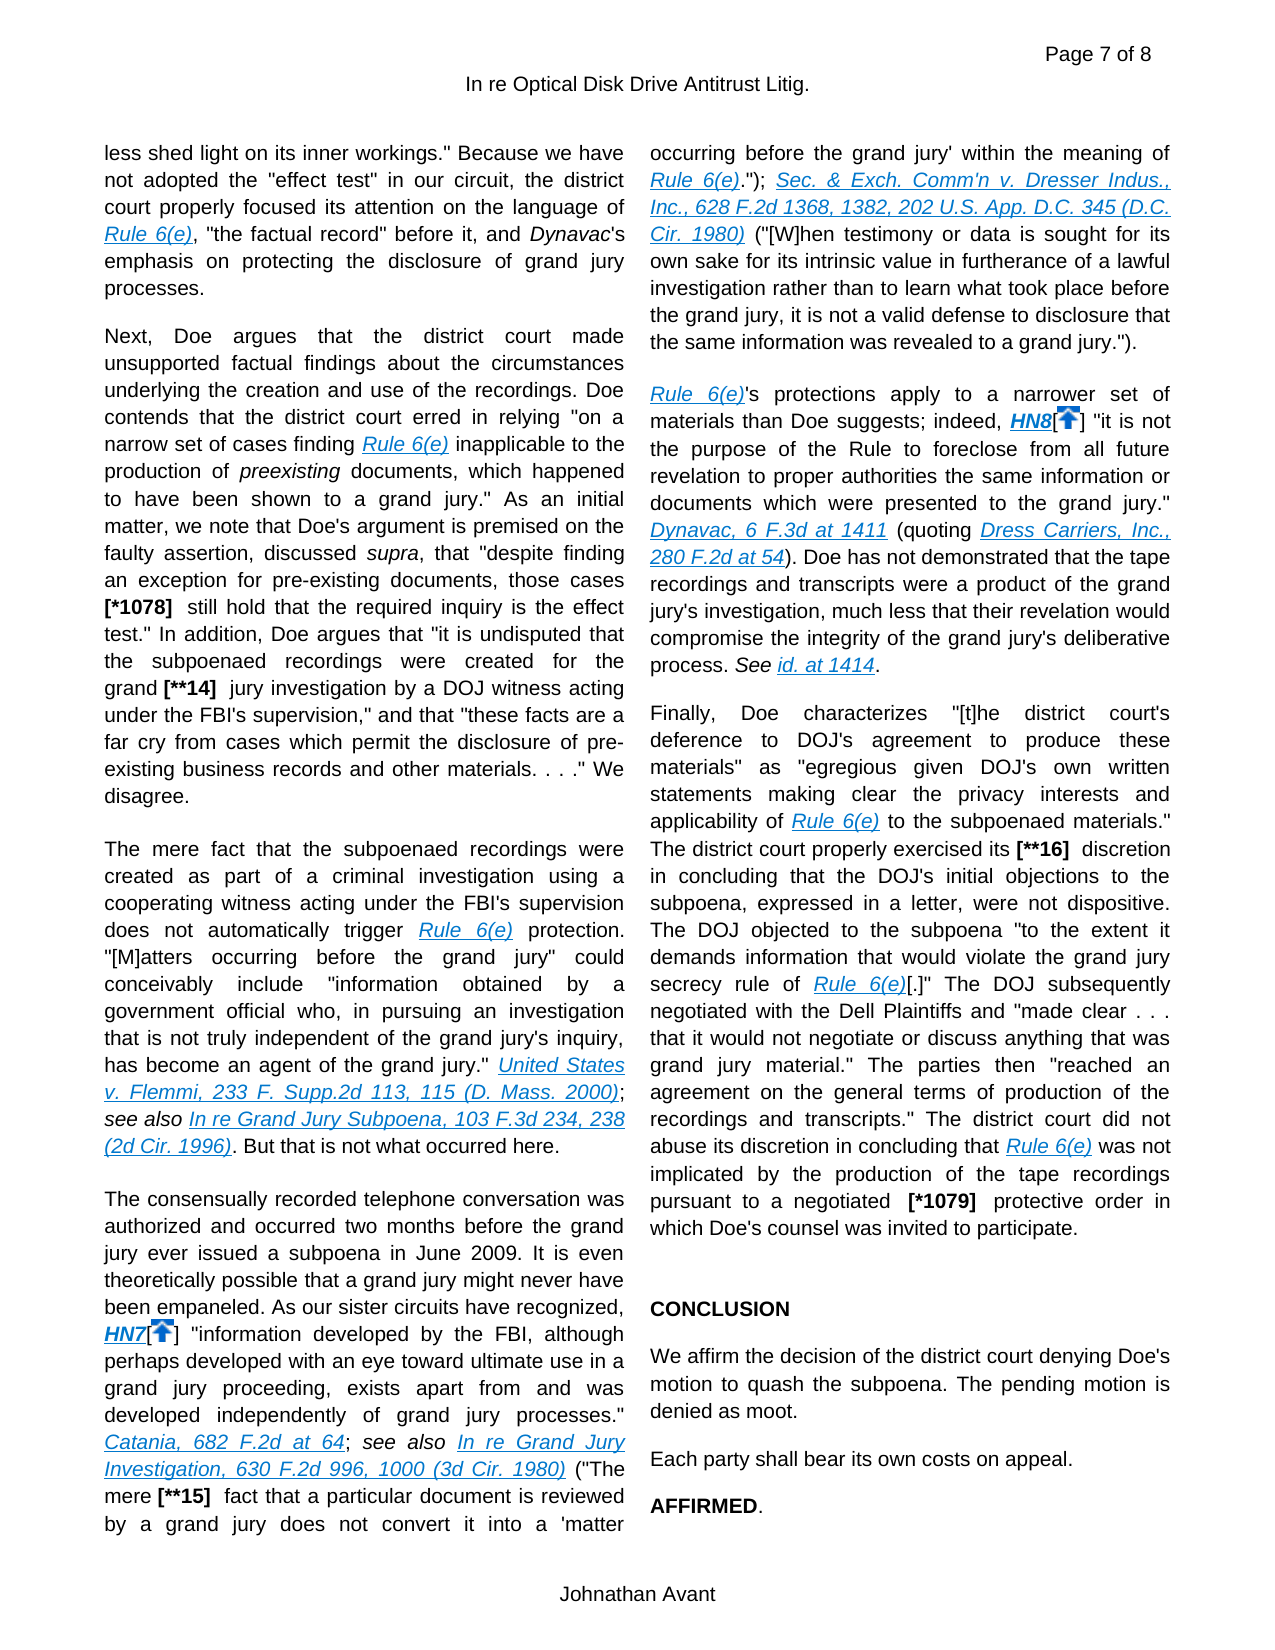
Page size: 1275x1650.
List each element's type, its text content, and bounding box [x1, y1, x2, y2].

picture [151, 1319, 174, 1342]
picture [1057, 406, 1080, 429]
text CONCLUSION [650, 1264, 1171, 1320]
text Finally, Doe characterizes "[t]he district court's deference to DOJ's agreement to produce these materials" as "egregious given DOJ's own written statements making clear the privacy interests and applicability of Rule 6(e) to the subpoenaed materials." The district court properly exercised its [**16] discretion in concluding that the DOJ's initial objections to the subpoena, expressed in a letter, were not dispositive. The DOJ objected to the subpoena "to the extent it demands information that would violate the grand jury secrecy rule of Rule 6(e)[.]" The DOJ subsequently negotiated with the Dell Plaintiffs and "made clear . . . that it would not negotiate or discuss anything that was grand jury material." The parties then "reached an agreement on the general terms of production of the recordings and transcripts." The district court did not abuse its discretion in concluding that Rule 6(e) was not implicated by the production of the tape recordings pursuant to a negotiated [*1079] protective order in which Doe's counsel was invited to participate. [650, 698, 1171, 1239]
text The mere fact that the subpoenaed recordings were created as part of a criminal investigation using a cooperating witness acting under the FBI's supervision does not automatically trigger Rule 6(e) protection. "[M]atters occurring before the grand jury" could conceivably include "information obtained by a government official who, in pursuing an investigation that is not truly independent of the grand jury's inquiry, has become an agent of the grand jury." United States v. Flemmi, 233 F. Supp.2d 113, 115 (D. Mass. 2000); see also In re Grand Jury Subpoena, 103 F.3d 234, 238 (2d Cir. 1996). But that is not what occurred here. [104, 833, 625, 1158]
text AFFIRMED. [650, 1491, 1171, 1518]
text The consensually recorded telephone conversation was authorized and occurred two months before the grand jury ever issued a subpoena in June 2009. It is even theoretically possible that a grand jury might never have been empaneled. As our sister circuits have recognized, HN7[] "information developed by the FBI, although perhaps developed with an eye toward ultimate use in a grand jury proceeding, exists apart from and was developed independently of grand jury processes." Catania, 682 F.2d at 64; see also In re Grand Jury Investigation, 630 F.2d 996, 1000 (3d Cir. 1980) ("The mere [**15] fact that a particular document is reviewed by a grand jury does not convert it into a 'matter occurring before the grand jury' within the meaning of Rule 6(e)."); Sec. & Exch. Comm'n v. Dresser Indus., Inc., 628 F.2d 1368, 1382, 202 U.S. App. D.C. 345 (D.C. Cir. 1980) ("[W]hen testimony or data is sought for its own sake for its intrinsic value in furtherance of a lawful investigation rather than to learn what took place before the grand jury, it is not a valid defense to disclosure that the same information was revealed to a grand jury."). [650, 217, 1171, 354]
text The consensually recorded telephone conversation was authorized and occurred two months before the grand jury ever issued a subpoena in June 2009. It is even theoretically possible that a grand jury might never have been empaneled. As our sister circuits have recognized, HN7[] "information developed by the FBI, although perhaps developed with an eye toward ultimate use in a grand jury proceeding, exists apart from and was developed independently of grand jury processes." Catania, 682 F.2d at 64; see also In re Grand Jury Investigation, 630 F.2d 996, 1000 (3d Cir. 1980) ("The mere [**15] fact that a particular document is reviewed by a grand jury does not convert it into a 'matter occurring before the grand jury' within the meaning of Rule 6(e)."); Sec. & Exch. Comm'n v. Dresser Indus., Inc., 628 F.2d 1368, 1382, 202 U.S. App. D.C. 345 (D.C. Cir. 1980) ("[W]hen testimony or data is sought for its own sake for its intrinsic value in furtherance of a lawful investigation rather than to learn what took place before the grand jury, it is not a valid defense to disclosure that the same information was revealed to a grand jury."). [104, 1183, 625, 1535]
text Rule 6(e)'s protections apply to a narrower set of materials than Doe suggests; indeed, HN8[] "it is not the purpose of the Rule to foreclose from all future revelation to proper authorities the same information or documents which were presented to the grand jury." Dynavac, 6 F.3d at 1411 (quoting Dress Carriers, Inc., 280 F.2d at 54). Doe has not demonstrated that the tape recordings and transcripts were a product of the grand jury's investigation, much less that their revelation would compromise the integrity of the grand jury's deliberative process. See id. at 1414. [650, 379, 1171, 677]
text We affirm the decision of the district court denying Doe's motion to quash the subpoena. The pending motion is denied as moot. [650, 1341, 1171, 1422]
text Each party shall bear its own costs on appeal. [650, 1443, 1171, 1470]
text Next, Doe argues that the district court made unsupported factual findings about the circumstances underlying the creation and use of the recordings. Doe contends that the district court erred in relying "on a narrow set of cases finding Rule 6(e) inapplicable to the production of preexisting documents, which happened to have been shown to a grand jury." As an initial matter, we note that Doe's argument is premised on the faulty assertion, discussed supra, that "despite finding an exception for pre-existing documents, those cases [*1078] still hold that the required inquiry is the effect test." In addition, Doe argues that "it is undisputed that the subpoenaed recordings were created for the grand [**14] jury investigation by a DOJ witness acting under the FBI's supervision," and that "these facts are a far cry from cases which permit the disclosure of pre-existing business records and other materials. . . ." We disagree. [104, 321, 625, 808]
